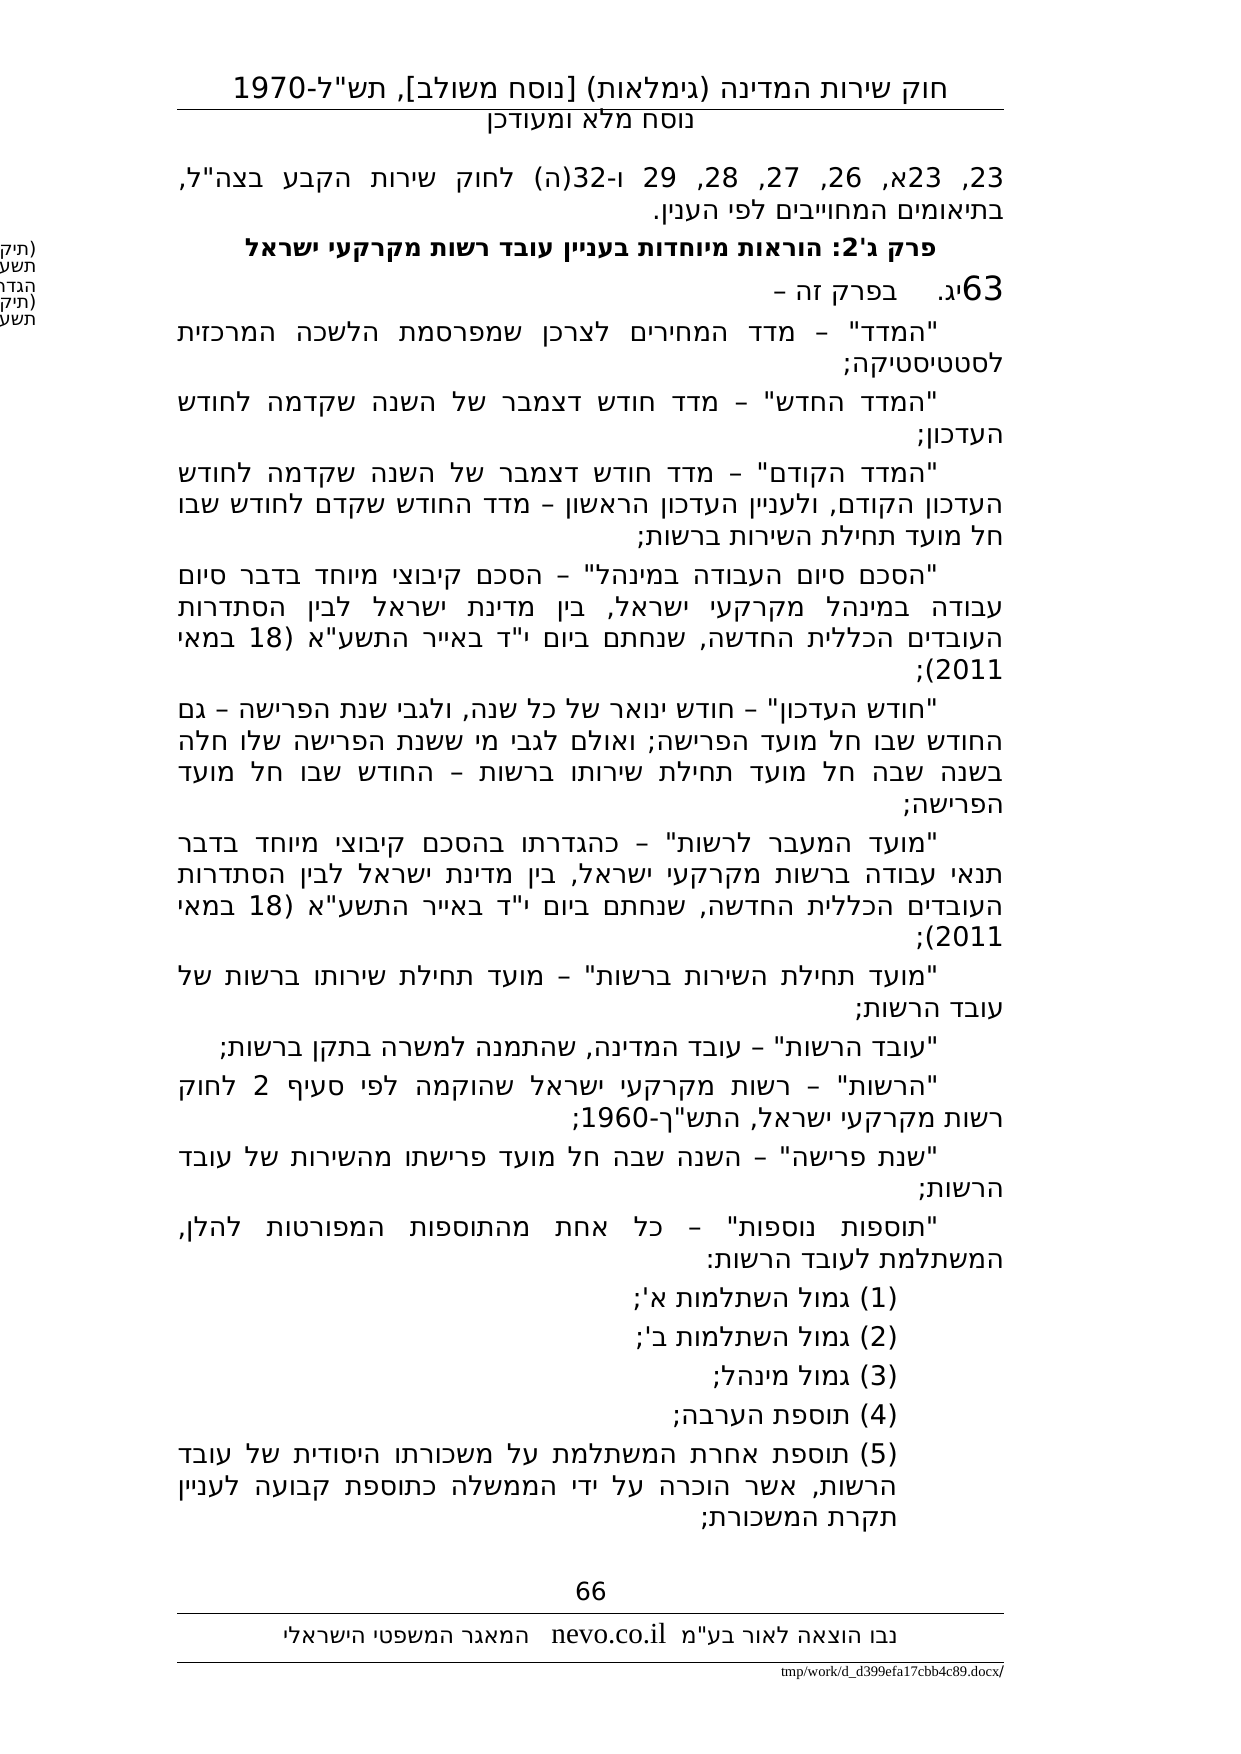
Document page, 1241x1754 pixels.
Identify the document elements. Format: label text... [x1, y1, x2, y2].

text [177, 162, 1004, 226]
text "שנת פרישה" – השנה שבה חל מועד פרישתו מהשירות של עובד הרשות; [177, 1141, 1004, 1204]
text (3) גמול מינהל; [177, 1360, 898, 1392]
text "הרשות" – רשות מקרקעי ישראל שהוקמה לפי סעיף 2 לחוק רשות מקרקעי ישראל, התש"ך-1960; [177, 1070, 1004, 1133]
text 63יג. בפרק זה – [177, 270, 1004, 308]
text "הסכם סיום העבודה במינהל" – הסכם קיבוצי מיוחד בדבר סיום עבודה במינהל מקרקעי ישראל, בין מדינת ישראל לבין הסתדרות העובדים הכללית החדשה, שנחתם ביום י"ד באייר התשע"א (18 במאי 2011); [177, 559, 1004, 686]
text (5) תוספת אחרת המשתלמת על משכורתו היסודית של עובד הרשות, אשר הוכרה על ידי הממשלה כתוספת קבועה לעניין תקרת המשכורת; [177, 1438, 898, 1533]
text "מועד המעבר לרשות" – כהגדרתו בהסכם קיבוצי מיוחד בדבר תנאי עבודה ברשות מקרקעי ישראל, בין מדינת ישראל לבין הסתדרות העובדים הכללית החדשה, שנחתם ביום י"ד באייר התשע"א (18 במאי 2011); [177, 827, 1004, 953]
text (2) גמול השתלמות ב'; [177, 1321, 898, 1353]
text (4) תוספת הערבה; [177, 1399, 898, 1431]
text "המדד" – מדד המחירים לצרכן שמפרסמת הלשכה המרכזית לסטטיסטיקה; [177, 316, 1004, 379]
text "המדד החדש" – מדד חודש דצמבר של השנה שקדמה לחודש העדכון; [177, 387, 1004, 450]
text "המדד הקודם" – מדד חודש דצמבר של השנה שקדמה לחודש העדכון הקודם, ולעניין העדכון הראשון – מדד החודש שקדם לחודש שבו חל מועד תחילת השירות ברשות; [177, 457, 1004, 552]
text "תוספות נוספות" – כל אחת מהתוספות המפורטות להלן, המשתלמת לעובד הרשות: [177, 1212, 1004, 1275]
text "מועד תחילת השירות ברשות" – מועד תחילת שירותו ברשות של עובד הרשות; [177, 961, 1004, 1024]
text (1) גמול השתלמות א'; [177, 1282, 898, 1314]
text "חודש העדכון" – חודש ינואר של כל שנה, ולגבי שנת הפרישה – גם החודש שבו חל מועד הפרישה; ואולם לגבי מי ששנת הפרישה שלו חלה בשנה שבה חל מועד תחילת שירותו ברשות – החודש שבו חל מועד הפרישה; [177, 693, 1004, 819]
text "עובד הרשות" – עובד המדינה, שהתמנה למשרה בתקן ברשות; [177, 1031, 1004, 1063]
text פרק ג'2: הוראות מיוחדות בעניין עובד רשות מקרקעי ישראל [177, 233, 1004, 262]
